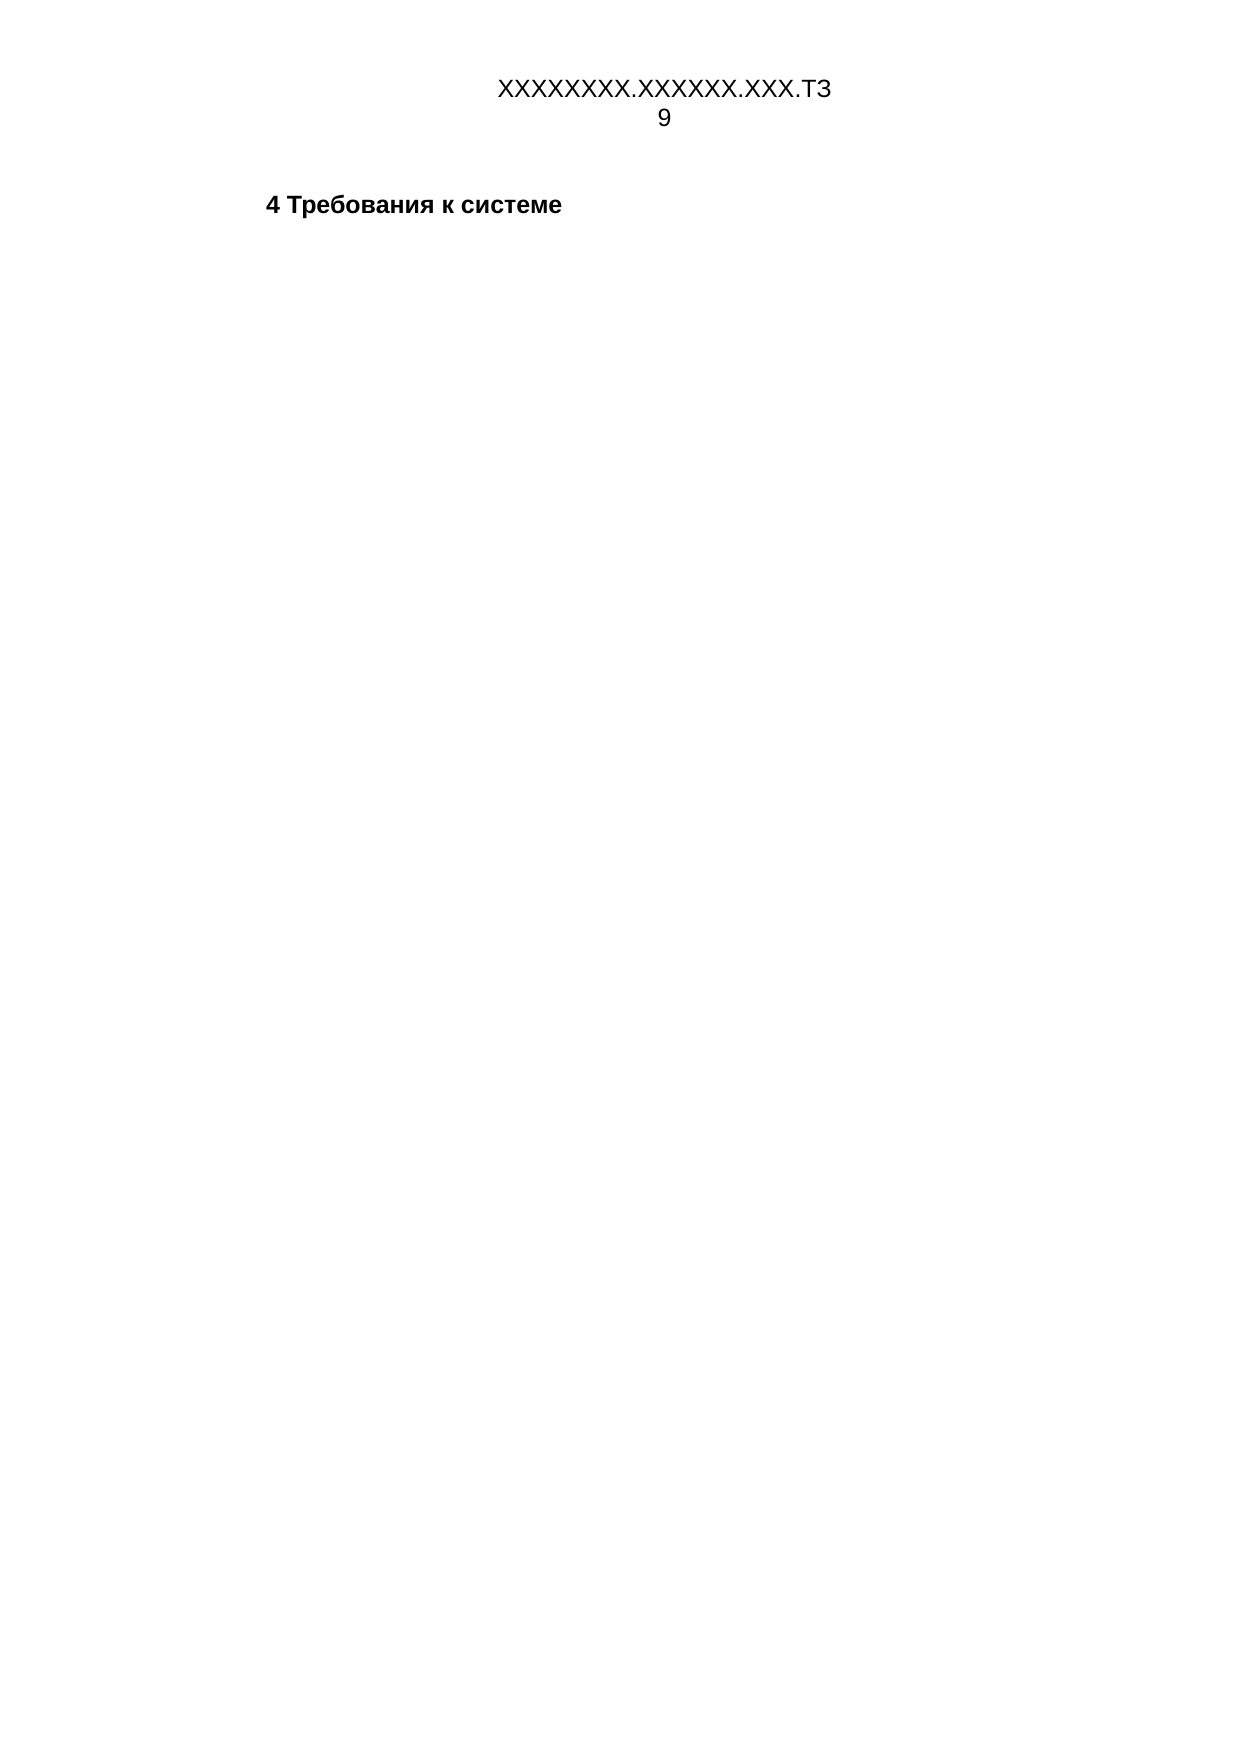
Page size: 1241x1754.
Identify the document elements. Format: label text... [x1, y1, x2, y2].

text Требования к системе [177, 190, 1152, 218]
